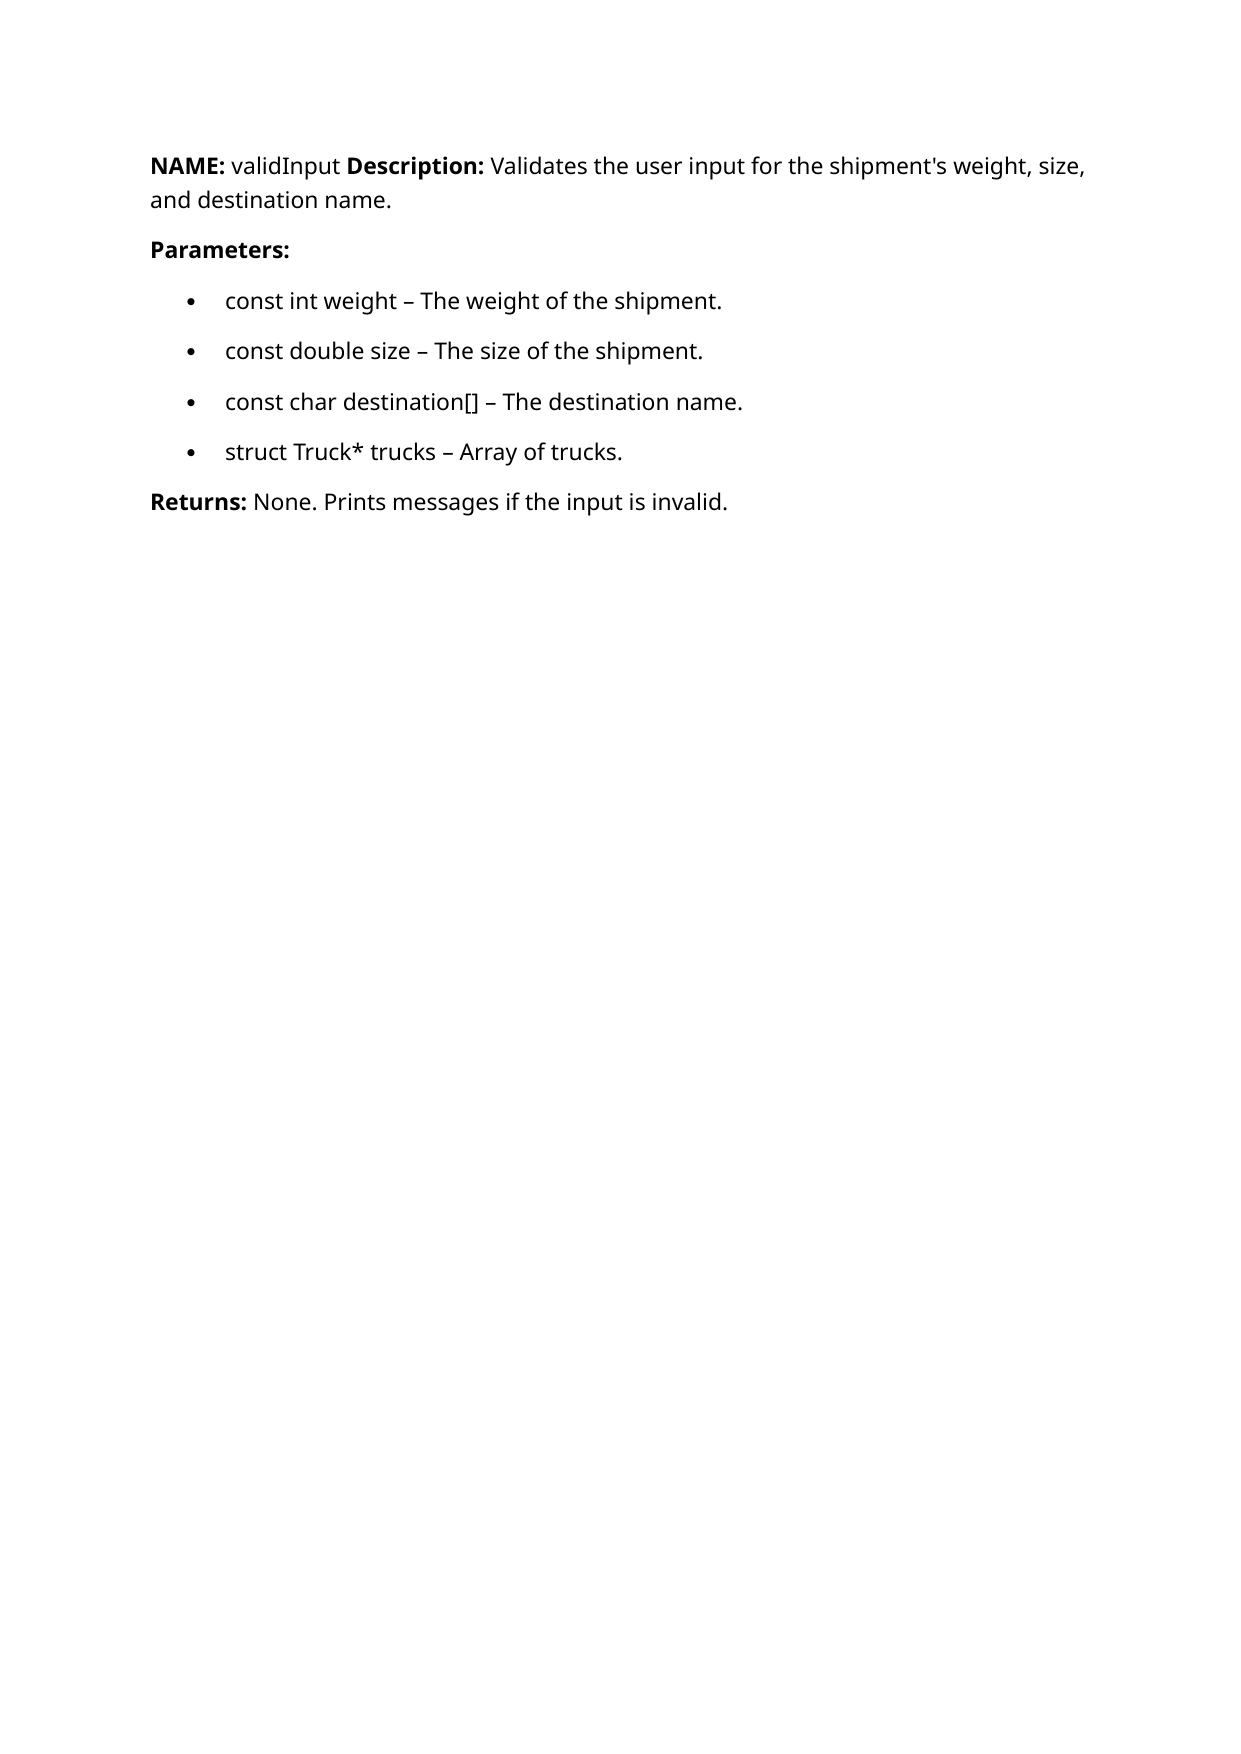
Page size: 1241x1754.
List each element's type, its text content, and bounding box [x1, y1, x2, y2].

list const char destination[] – The destination name. [187, 385, 1090, 417]
list const int weight – The weight of the shipment. [187, 284, 1090, 316]
text Returns: None. Prints messages if the input is invalid. [150, 486, 1090, 517]
text NAME: validInput Description: Validates the user input for the shipment's weight, size, and destination name. [150, 150, 1090, 215]
list const double size – The size of the shipment. [187, 335, 1090, 366]
text Parameters: [150, 234, 1090, 265]
list struct Truck* trucks – Array of trucks. [187, 436, 1090, 467]
